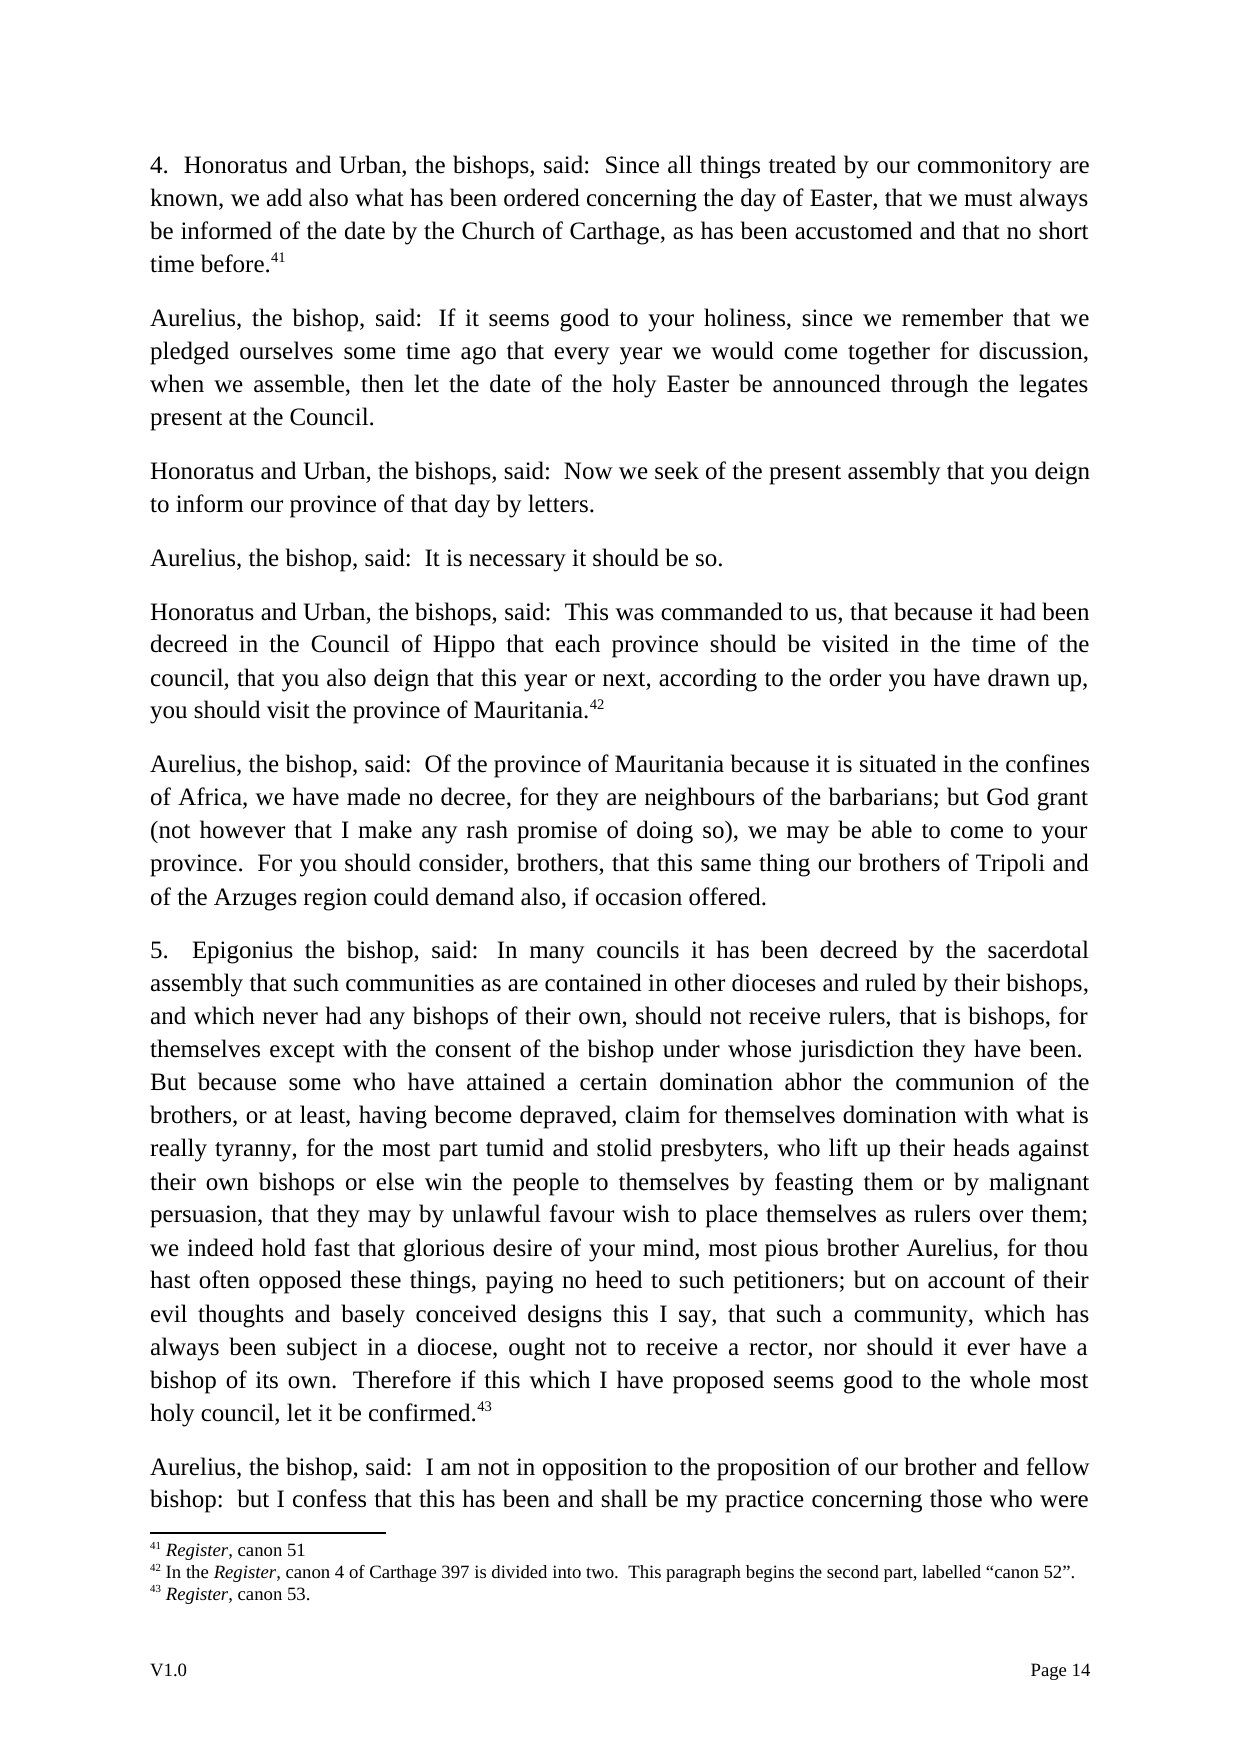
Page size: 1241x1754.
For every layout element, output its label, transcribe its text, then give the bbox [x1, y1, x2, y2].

text Aurelius, the bishop, said: If it seems good to your holiness, since we remember that we pledged ourselves some time ago that every year we would come together for discussion, when we assemble, then let the date of the holy Easter be announced through the legates present at the Council. [150, 303, 1090, 431]
text 4. Honoratus and Urban, the bishops, said: Since all things treated by our commonitory are known, we add also what has been ordered concerning the day of Easter, that we must always be informed of the date by the Church of Carthage, as has been accustomed and that no short time before. [150, 150, 1090, 278]
text Honoratus and Urban, the bishops, said: This was commanded to us, that because it had been decreed in the Council of Hippo that each province should be visited in the time of the council, that you also deign that this year or next, according to the order you have drawn up, you should visit the province of Mauritania. [150, 597, 1090, 724]
text 5. Epigonius the bishop, said: In many councils it has been decreed by the sacerdotal assembly that such communities as are contained in other dioceses and ruled by their bishops, and which never had any bishops of their own, should not receive rulers, that is bishops, for themselves except with the consent of the bishop under whose jurisdiction they have been. But because some who have attained a certain domination abhor the communion of the brothers, or at least, having become depraved, claim for themselves domination with what is really tyranny, for the most part tumid and stolid presbyters, who lift up their heads against their own bishops or else win the people to themselves by feasting them or by malignant persuasion, that they may by unlawful favour wish to place themselves as rulers over them; we indeed hold fast that glorious desire of your mind, most pious brother Aurelius, for thou hast often opposed these things, paying no heed to such petitioners; but on account of their evil thoughts and basely conceived designs this I say, that such a community, which has always been subject in a diocese, ought not to receive a rector, nor should it ever have a bishop of its own. Therefore if this which I have proposed seems good to the whole most holy council, let it be confirmed. [150, 935, 1090, 1426]
text Honoratus and Urban, the bishops, said: Now we seek of the present assembly that you deign to inform our province of that day by letters. [150, 456, 1090, 518]
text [150, 1452, 1090, 1513]
text Aurelius, the bishop, said: It is necessary it should be so. [150, 543, 1090, 571]
text Aurelius, the bishop, said: Of the province of Mauritania because it is situated in the confines of Africa, we have made no decree, for they are neighbours of the barbarians; but God grant (not however that I make any rash promise of doing so), we may be able to come to your province. For you should consider, brothers, that this same thing our brothers of Tripoli and of the Arzuges region could demand also, if occasion offered. [150, 749, 1090, 910]
